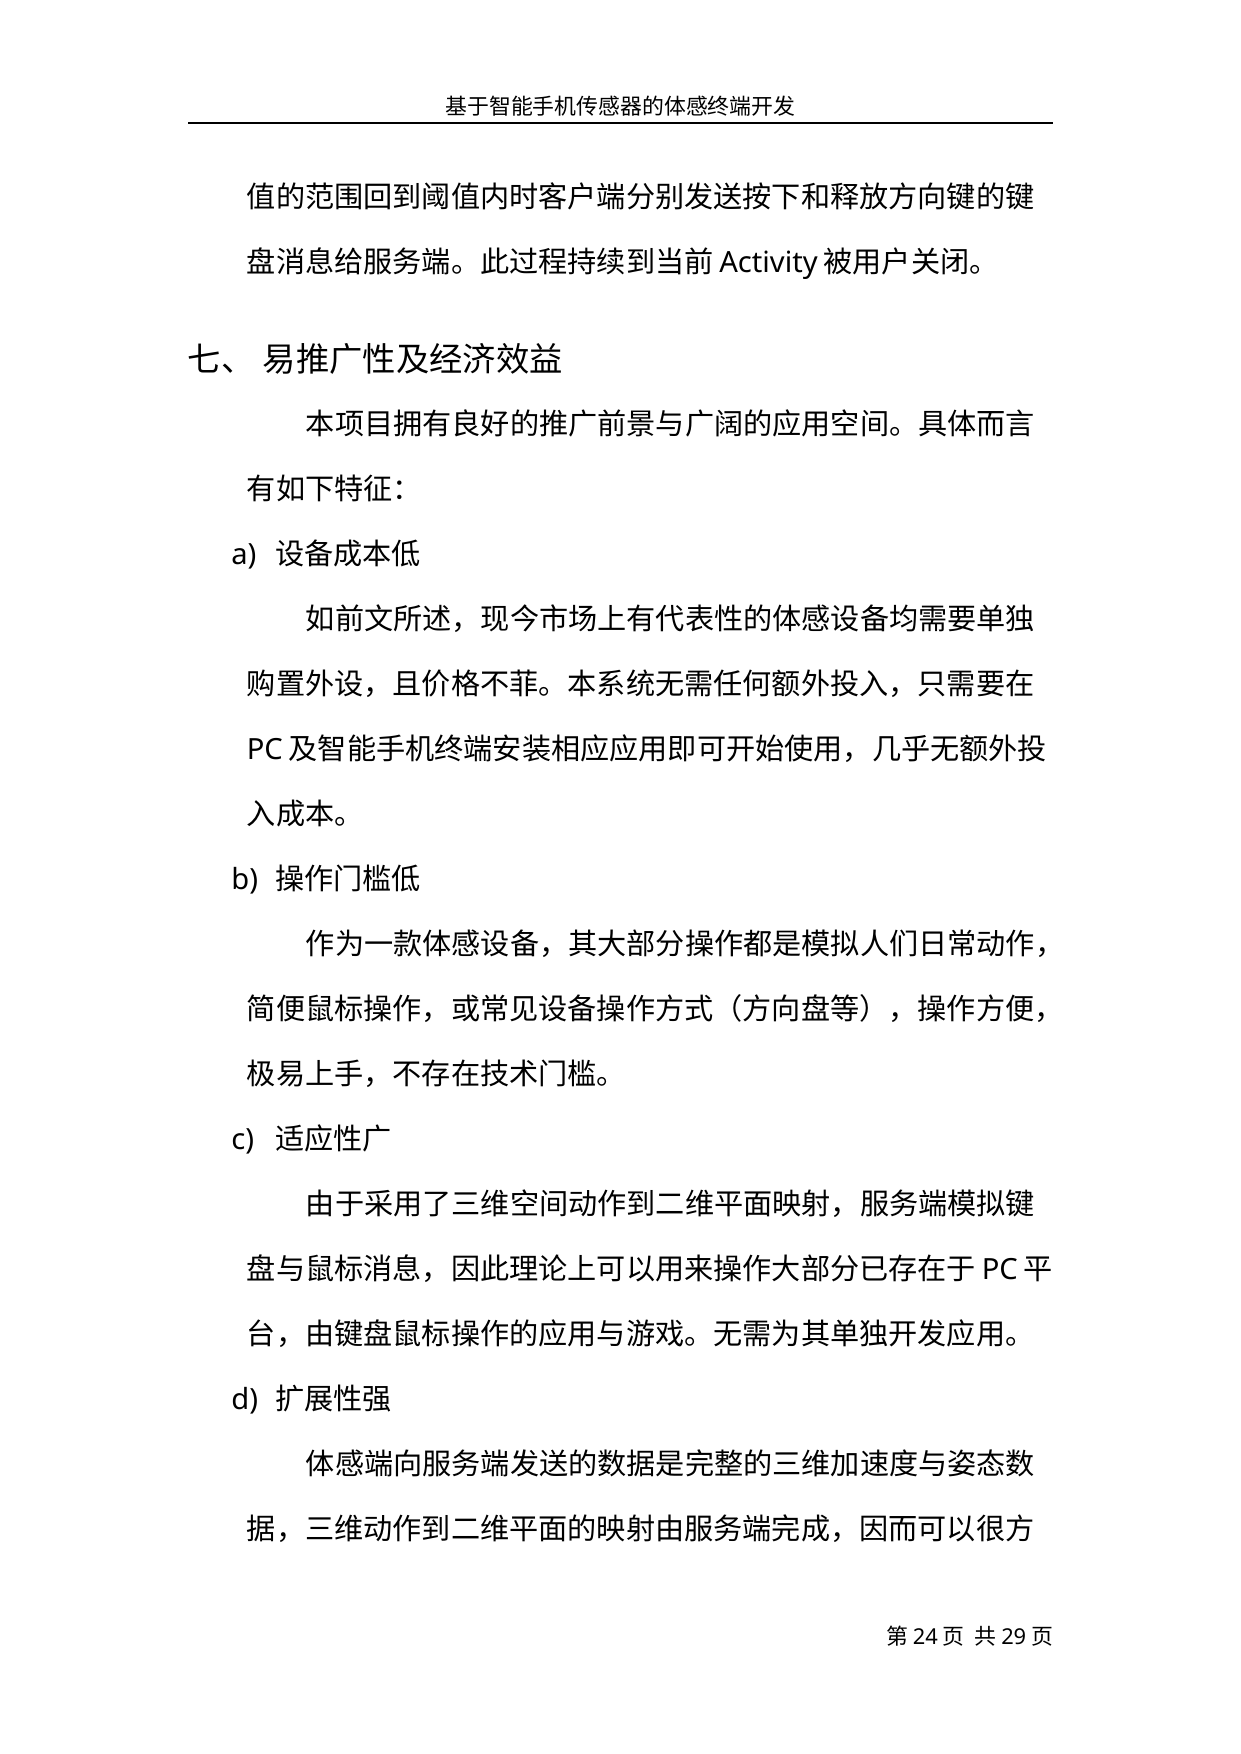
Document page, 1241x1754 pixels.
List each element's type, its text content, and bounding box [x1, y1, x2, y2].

list 作为一款体感设备，其大部分操作都是模拟人们日常动作，简便鼠标操作，或常见设备操作方式（方向盘等），操作方便，极易上手，不存在技术门槛。 [247, 909, 1053, 1104]
list 设备成本低 [231, 519, 1053, 584]
list 操作门槛低 [231, 844, 1053, 909]
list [247, 1429, 1053, 1559]
list 扩展性强 [231, 1364, 1053, 1429]
list 如前文所述，现今市场上有代表性的体感设备均需要单独购置外设，且价格不菲。本系统无需任何额外投入，只需要在PC及智能手机终端安装相应应用即可开始使用，几乎无额外投入成本。 [247, 584, 1053, 844]
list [247, 162, 1053, 292]
list 易推广性及经济效益 [187, 324, 1053, 389]
list 本项目拥有良好的推广前景与广阔的应用空间。具体而言有如下特征： [247, 389, 1053, 519]
list 适应性广 [231, 1104, 1053, 1169]
list 由于采用了三维空间动作到二维平面映射，服务端模拟键盘与鼠标消息，因此理论上可以用来操作大部分已存在于PC平台，由键盘鼠标操作的应用与游戏。无需为其单独开发应用。 [247, 1169, 1053, 1364]
